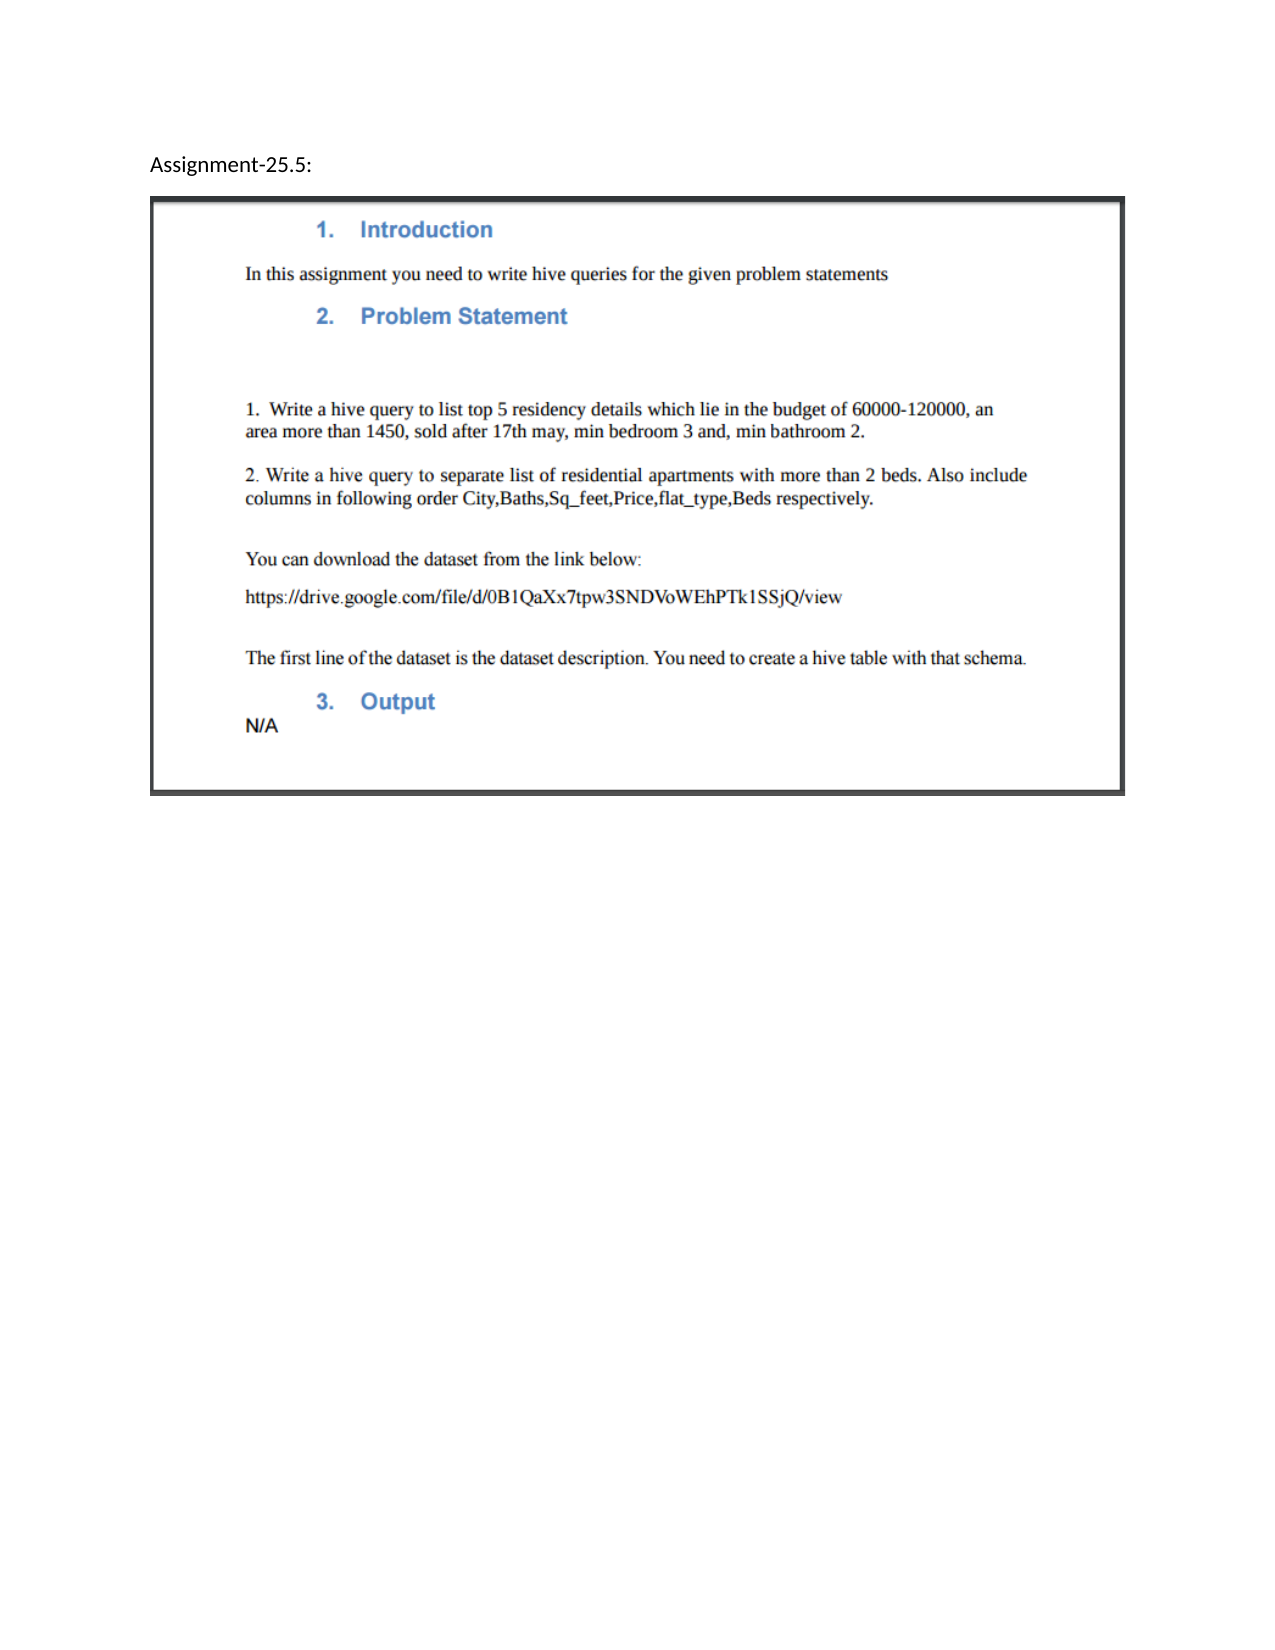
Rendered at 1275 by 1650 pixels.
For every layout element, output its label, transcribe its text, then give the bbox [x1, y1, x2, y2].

text Assignment-25.5: [150, 150, 1125, 178]
picture [150, 196, 1125, 796]
